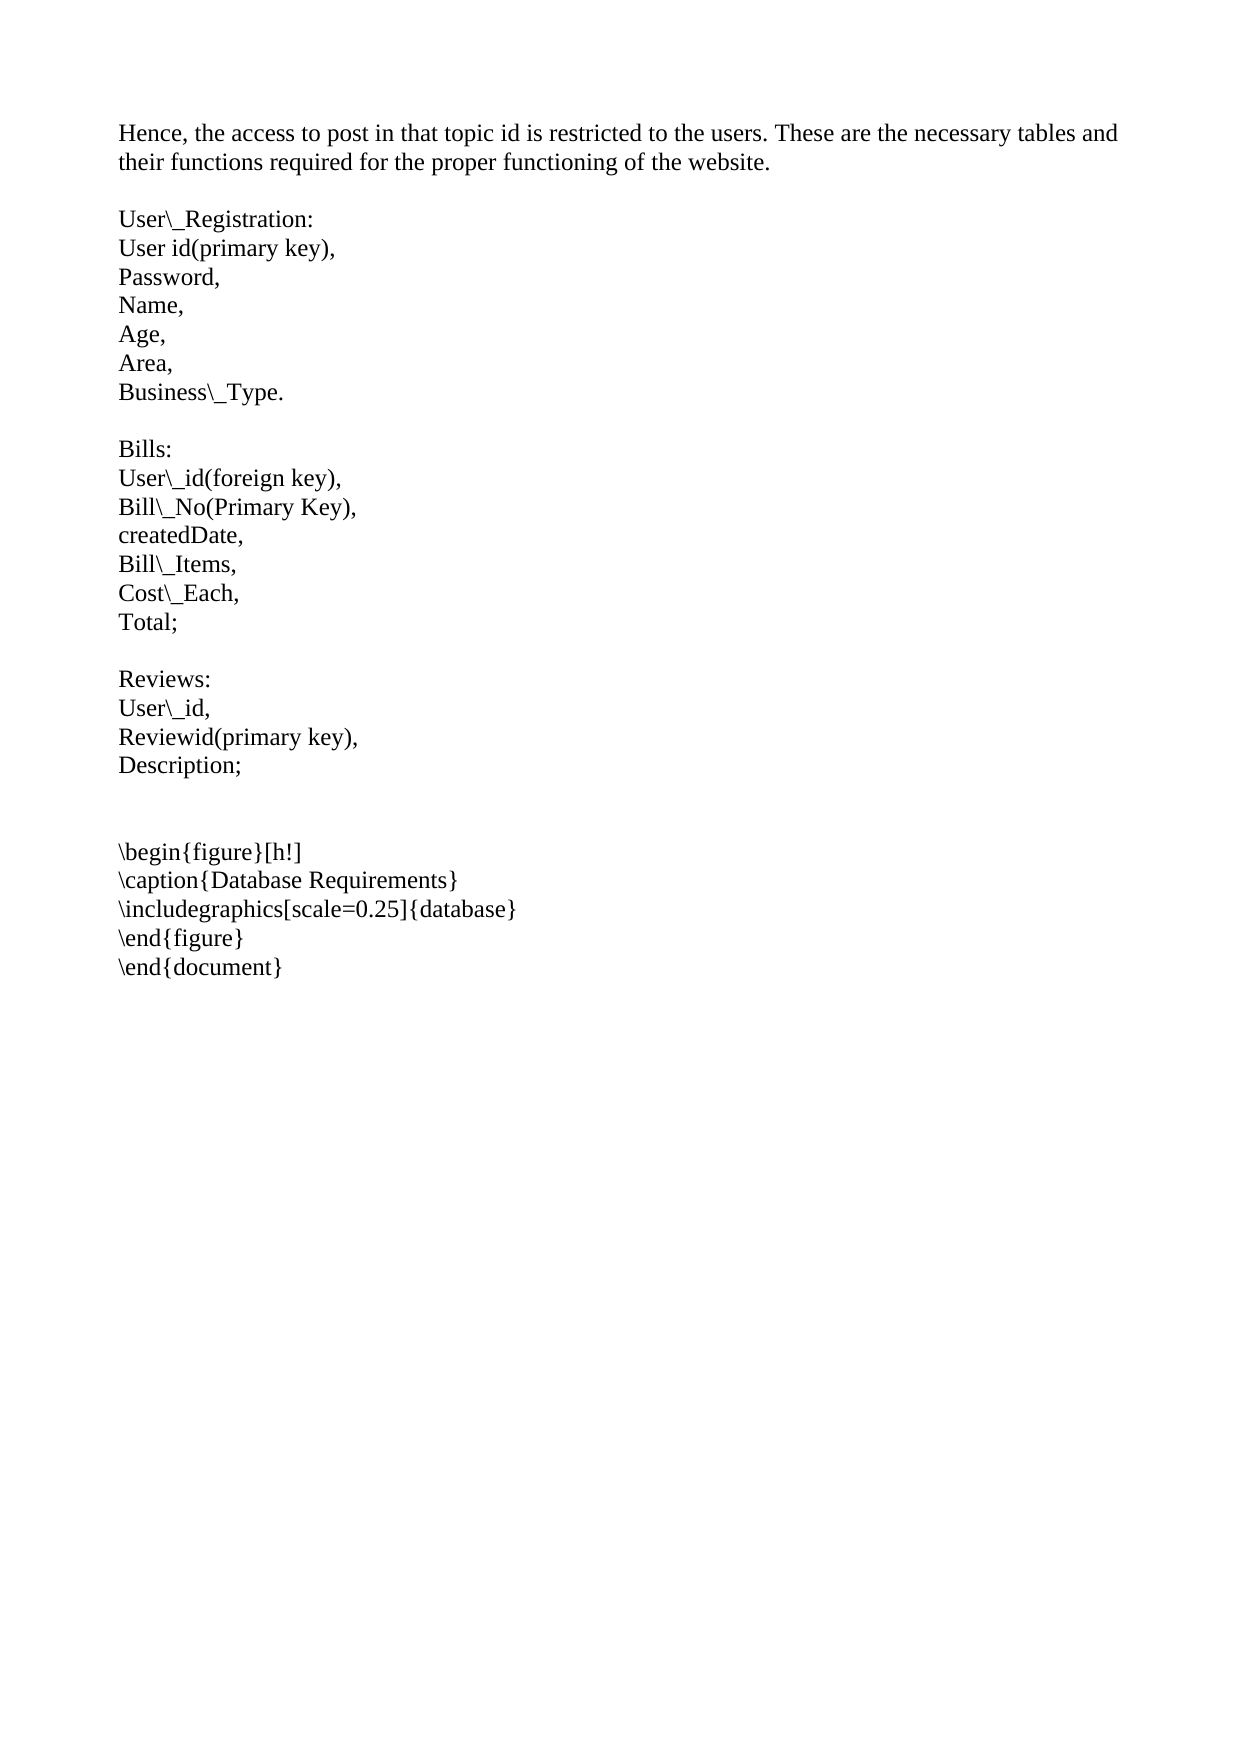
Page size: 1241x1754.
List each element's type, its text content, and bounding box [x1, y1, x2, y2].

text Bill\_No(Primary Key), [118, 492, 1122, 521]
text Cost\_Each, [118, 578, 1122, 607]
text User id(primary key), [118, 233, 1122, 262]
text Reviews: [118, 664, 1122, 693]
text Area, [118, 348, 1122, 377]
text Description; [118, 751, 1122, 779]
text \begin{figure}[h!] [118, 837, 1122, 866]
text \end{document} [118, 952, 1122, 981]
text Hence, the access to post in that topic id is restricted to the users. These are the necessary tables and their functions required for the proper functioning of the website. [118, 118, 1122, 176]
text User\_id(foreign key), [118, 463, 1122, 492]
text \includegraphics[scale=0.25]{database} [118, 894, 1122, 923]
text Reviewid(primary key), [118, 722, 1122, 751]
text \end{figure} [118, 923, 1122, 952]
text Name, [118, 291, 1122, 319]
text Age, [118, 319, 1122, 348]
text Password, [118, 262, 1122, 291]
text Bills: [118, 434, 1122, 463]
text createdDate, [118, 521, 1122, 549]
text Bill\_Items, [118, 549, 1122, 578]
text User\_id, [118, 693, 1122, 722]
text User\_Registration: [118, 204, 1122, 233]
text Total; [118, 607, 1122, 636]
text \caption{Database Requirements} [118, 866, 1122, 894]
text Business\_Type. [118, 377, 1122, 406]
